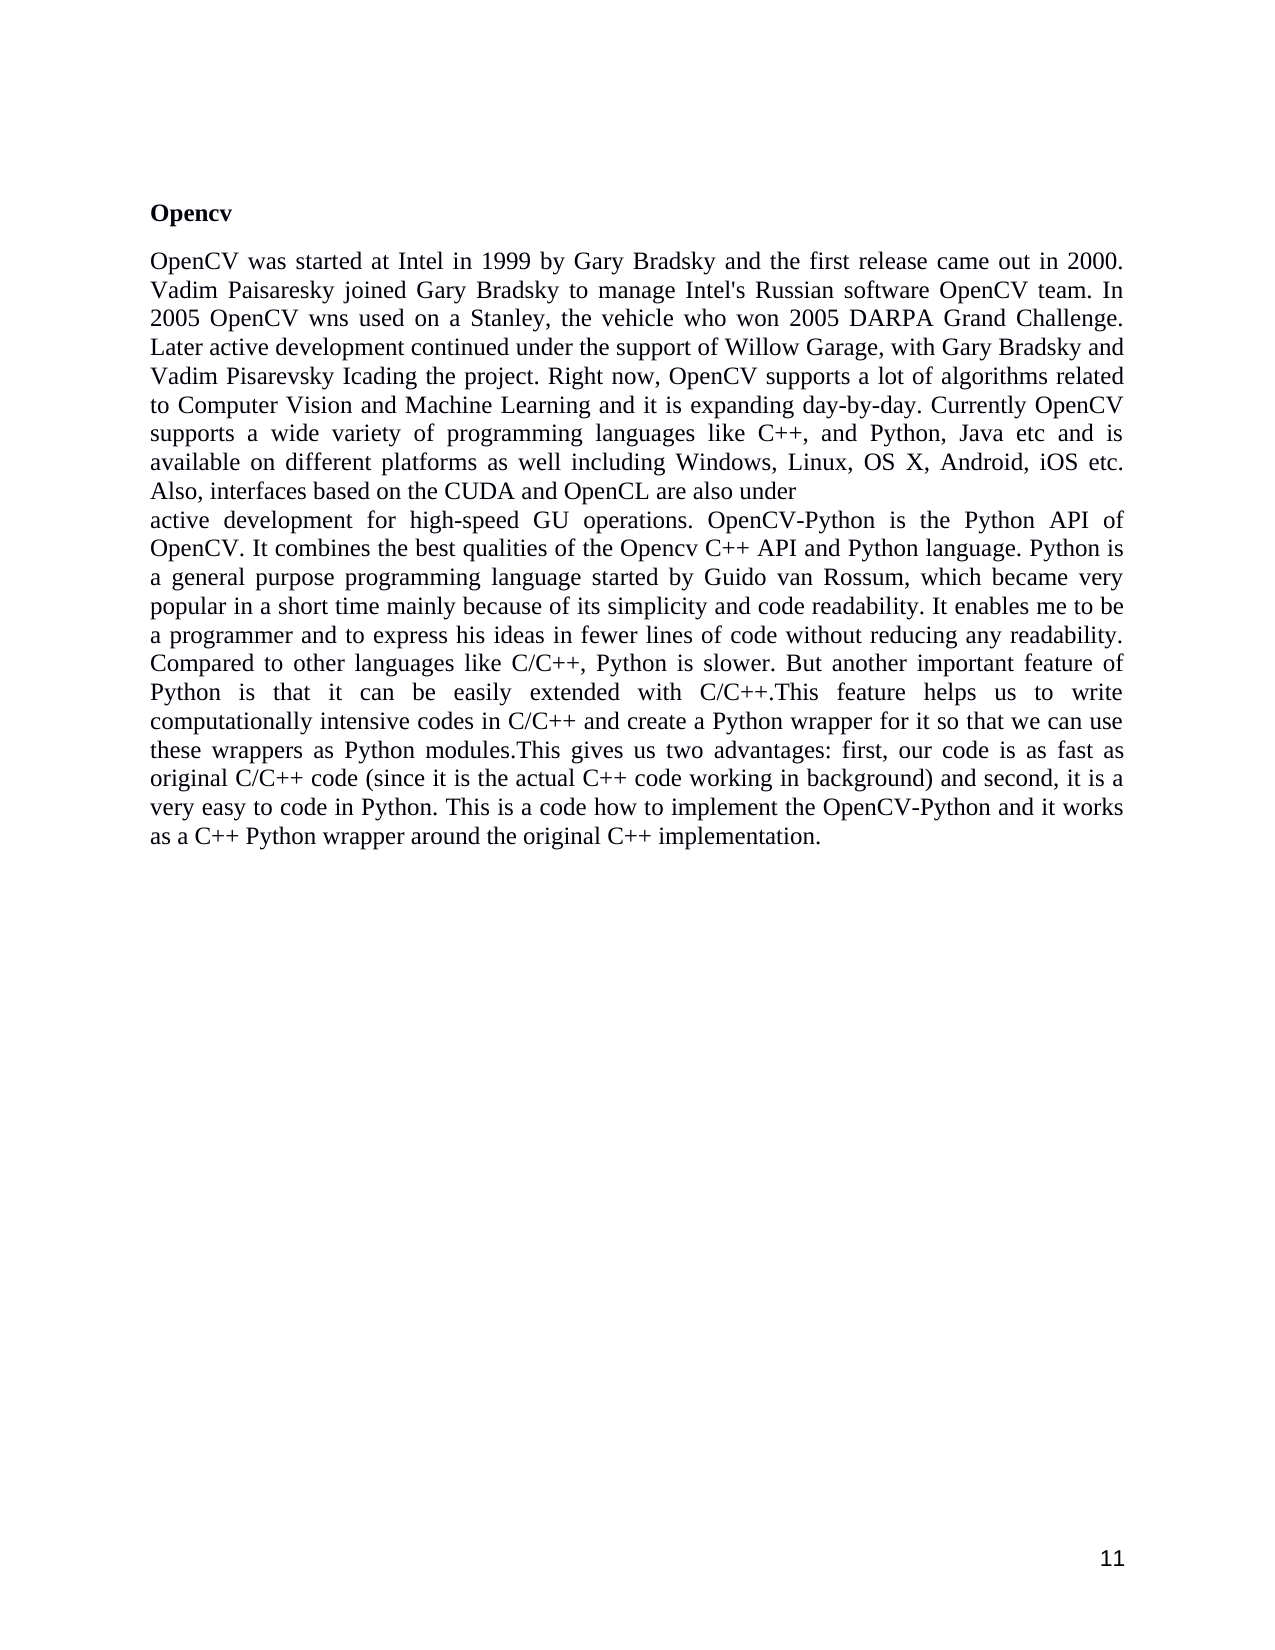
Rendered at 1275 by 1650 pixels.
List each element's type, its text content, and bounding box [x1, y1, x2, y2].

text active development for high-speed GU operations. OpenCV-Python is the Python API of OpenCV. It combines the best qualities of the Opencv C++ API and Python language. Python is a general purpose programming language started by Guido van Rossum, which became very popular in a short time mainly because of its simplicity and code readability. It enables me to be a programmer and to express his ideas in fewer lines of code without reducing any readability. Compared to other languages like C/C++, Python is slower. But another important feature of Python is that it can be easily extended with C/C++.This feature helps us to write computationally intensive codes in C/C++ and create a Python wrapper for it so that we can use these wrappers as Python modules.This gives us two advantages: first, our code is as fast as original C/C++ code (since it is the actual C++ code working in background) and second, it is a very easy to code in Python. This is a code how to implement the OpenCV-Python and it works as a C++ Python wrapper around the original C++ implementation. [150, 505, 1125, 850]
text OpenCV was started at Intel in 1999 by Gary Bradsky and the first release came out in 2000. Vadim Paisaresky joined Gary Bradsky to manage Intel's Russian software OpenCV team. In 2005 OpenCV wns used on a Stanley, the vehicle who won 2005 DARPA Grand Challenge. Later active development continued under the support of Willow Garage, with Gary Bradsky and Vadim Pisarevsky Icading the project. Right now, OpenCV supports a lot of algorithms related to Computer Vision and Machine Learning and it is expanding day-by-day. Currently OpenCV supports a wide variety of programming languages like C++, and Python, Java etc and is available on different platforms as well including Windows, Linux, OS X, Android, iOS etc. Also, interfaces based on the CUDA and OpenCL are also under [150, 246, 1125, 505]
text Opencv [150, 198, 1125, 227]
